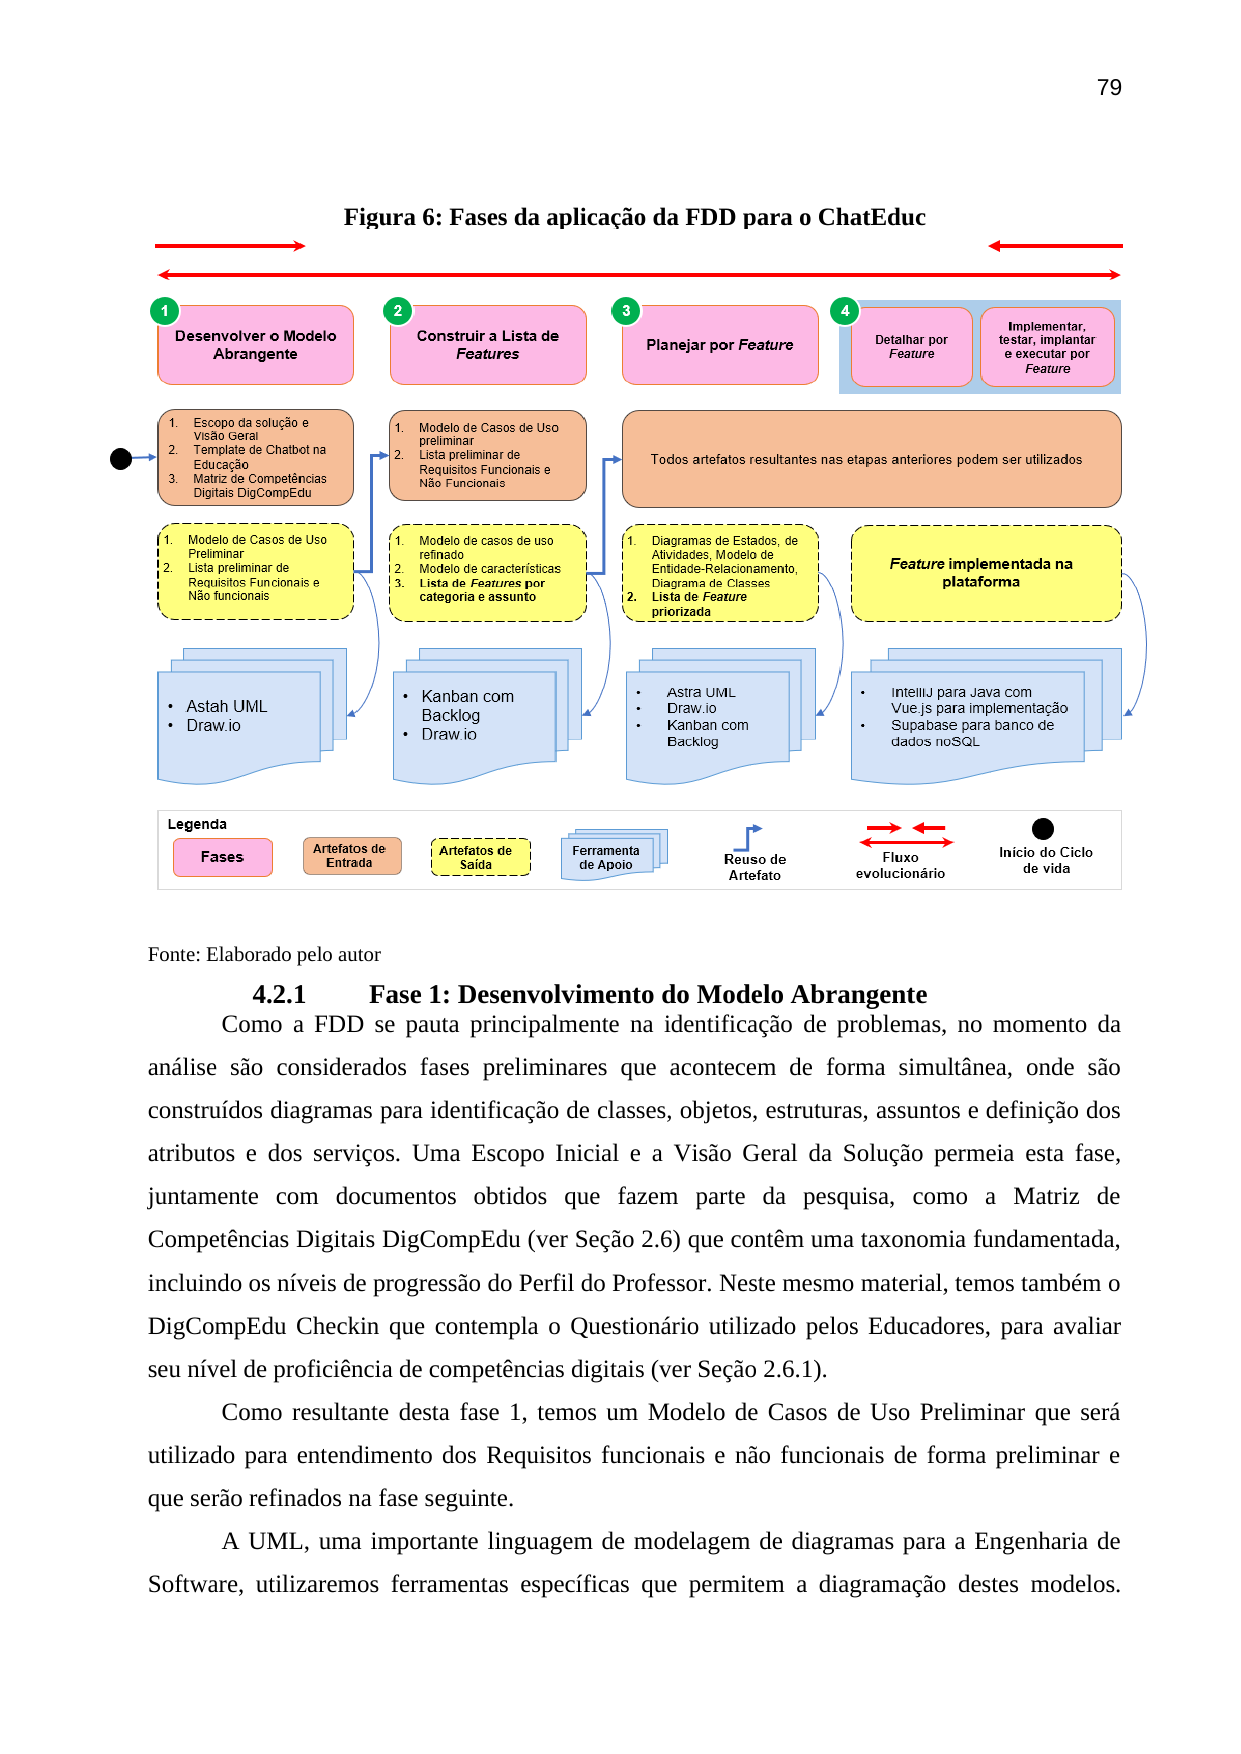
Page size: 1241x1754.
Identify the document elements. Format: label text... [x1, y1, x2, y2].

text Como resultante desta fase 1, temos um Modelo de Casos de Uso Preliminar que será utilizado para entendimento dos Requisitos funcionais e não funcionais de forma preliminar e que serão refinados na fase seguinte. [148, 1397, 1122, 1512]
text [148, 1526, 1122, 1598]
subtitle Fase 1: Desenvolvimento do Modelo Abrangente [223, 978, 1122, 1009]
text Figura 6: Fases da aplicação da FDD para o ChatEduc [148, 202, 1122, 229]
text Fonte: Elaborado pelo autor [148, 942, 1122, 966]
picture [73, 229, 1153, 893]
text Como a FDD se pauta principalmente na identificação de problemas, no momento da análise são considerados fases preliminares que acontecem de forma simultânea, onde são construídos diagramas para identificação de classes, objetos, estruturas, assuntos e definição dos atributos e dos serviços. Uma Escopo Inicial e a Visão Geral da Solução permeia esta fase, juntamente com documentos obtidos que fazem parte da pesquisa, como a Matriz de Competências Digitais DigCompEdu (ver Seção 2.6) que contêm uma taxonomia fundamentada, incluindo os níveis de progressão do Perfil do Professor. Neste mesmo material, temos também o DigCompEdu Checkin que contempla o Questionário utilizado pelos Educadores, para avaliar seu nível de proficiência de competências digitais (ver Seção 2.6.1). [148, 1009, 1122, 1383]
